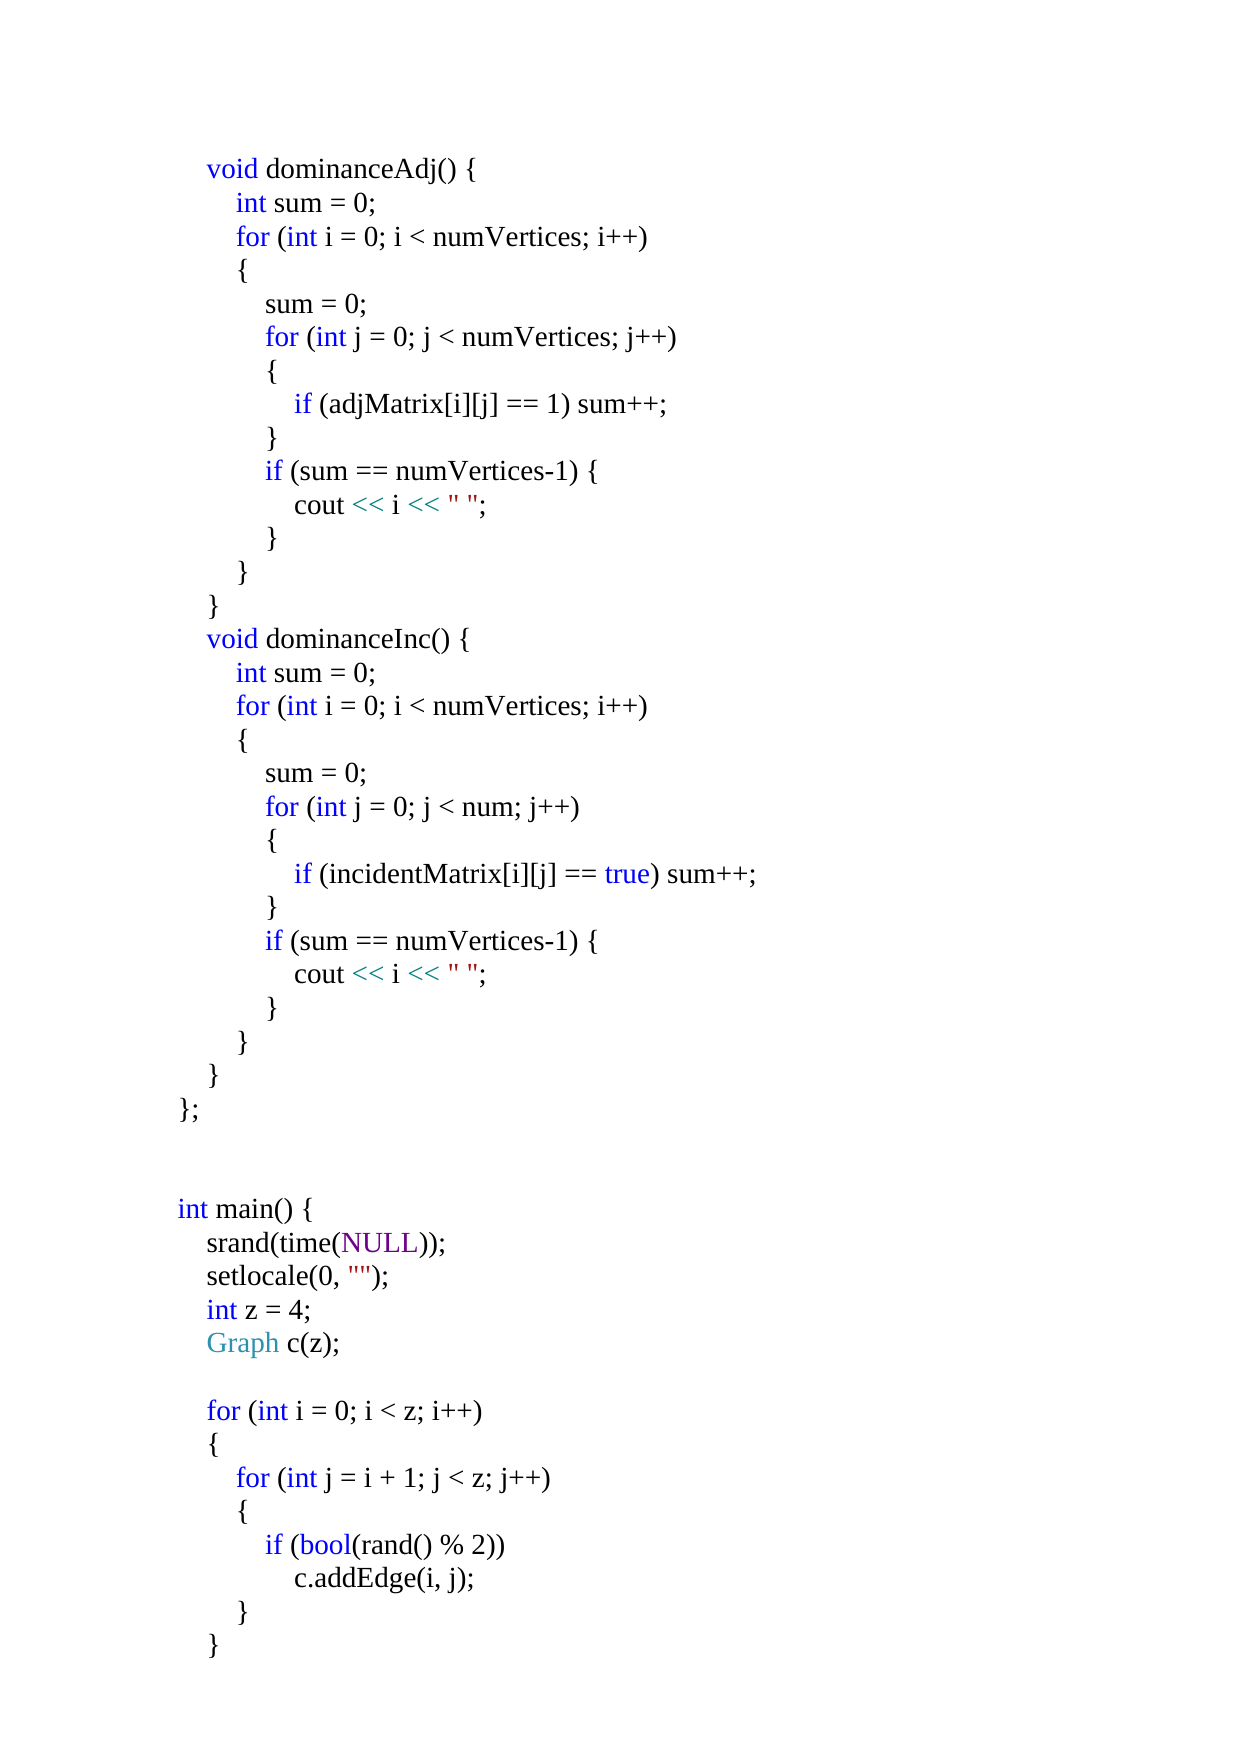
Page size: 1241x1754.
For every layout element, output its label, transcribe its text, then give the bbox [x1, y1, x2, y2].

text { [177, 722, 1152, 755]
text } [177, 420, 1152, 453]
text } [177, 554, 1152, 588]
text void dominanceAdj() { [177, 152, 1152, 185]
text for (int i = 0; i < numVertices; i++) [177, 688, 1152, 722]
text c.addEdge(i, j); [177, 1560, 1152, 1594]
text }; [177, 1091, 1152, 1124]
text for (int i = 0; i < z; i++) [177, 1393, 1152, 1426]
text int sum = 0; [177, 185, 1152, 219]
text setlocale(0, ""); [177, 1258, 1152, 1292]
text { [177, 252, 1152, 286]
text cout << i << " "; [177, 957, 1152, 990]
text Graph c(z); [177, 1326, 1152, 1359]
text sum = 0; [177, 755, 1152, 789]
text for (int j = 0; j < num; j++) [177, 789, 1152, 822]
text if (sum == numVertices-1) { [177, 453, 1152, 487]
text } [177, 1057, 1152, 1091]
text for (int j = i + 1; j < z; j++) [177, 1460, 1152, 1493]
text int z = 4; [177, 1292, 1152, 1326]
text for (int j = 0; j < numVertices; j++) [177, 319, 1152, 353]
text } [177, 1024, 1152, 1057]
text cout << i << " "; [177, 487, 1152, 521]
text if (sum == numVertices-1) { [177, 923, 1152, 957]
text sum = 0; [177, 286, 1152, 319]
text int main() { [177, 1191, 1152, 1225]
text } [177, 521, 1152, 554]
text { [177, 1493, 1152, 1527]
text void dominanceInc() { [177, 621, 1152, 655]
text { [177, 353, 1152, 386]
text if (bool(rand() % 2)) [177, 1527, 1152, 1560]
text } [177, 588, 1152, 621]
text int sum = 0; [177, 655, 1152, 688]
text if (incidentMatrix[i][j] == true) sum++; [177, 856, 1152, 889]
text } [177, 990, 1152, 1024]
text } [177, 1594, 1152, 1627]
text for (int i = 0; i < numVertices; i++) [177, 219, 1152, 252]
text srand(time(NULL)); [177, 1225, 1152, 1258]
text { [177, 1426, 1152, 1460]
text } [177, 889, 1152, 923]
text { [177, 822, 1152, 856]
text if (adjMatrix[i][j] == 1) sum++; [177, 386, 1152, 420]
text } [177, 1627, 1152, 1661]
